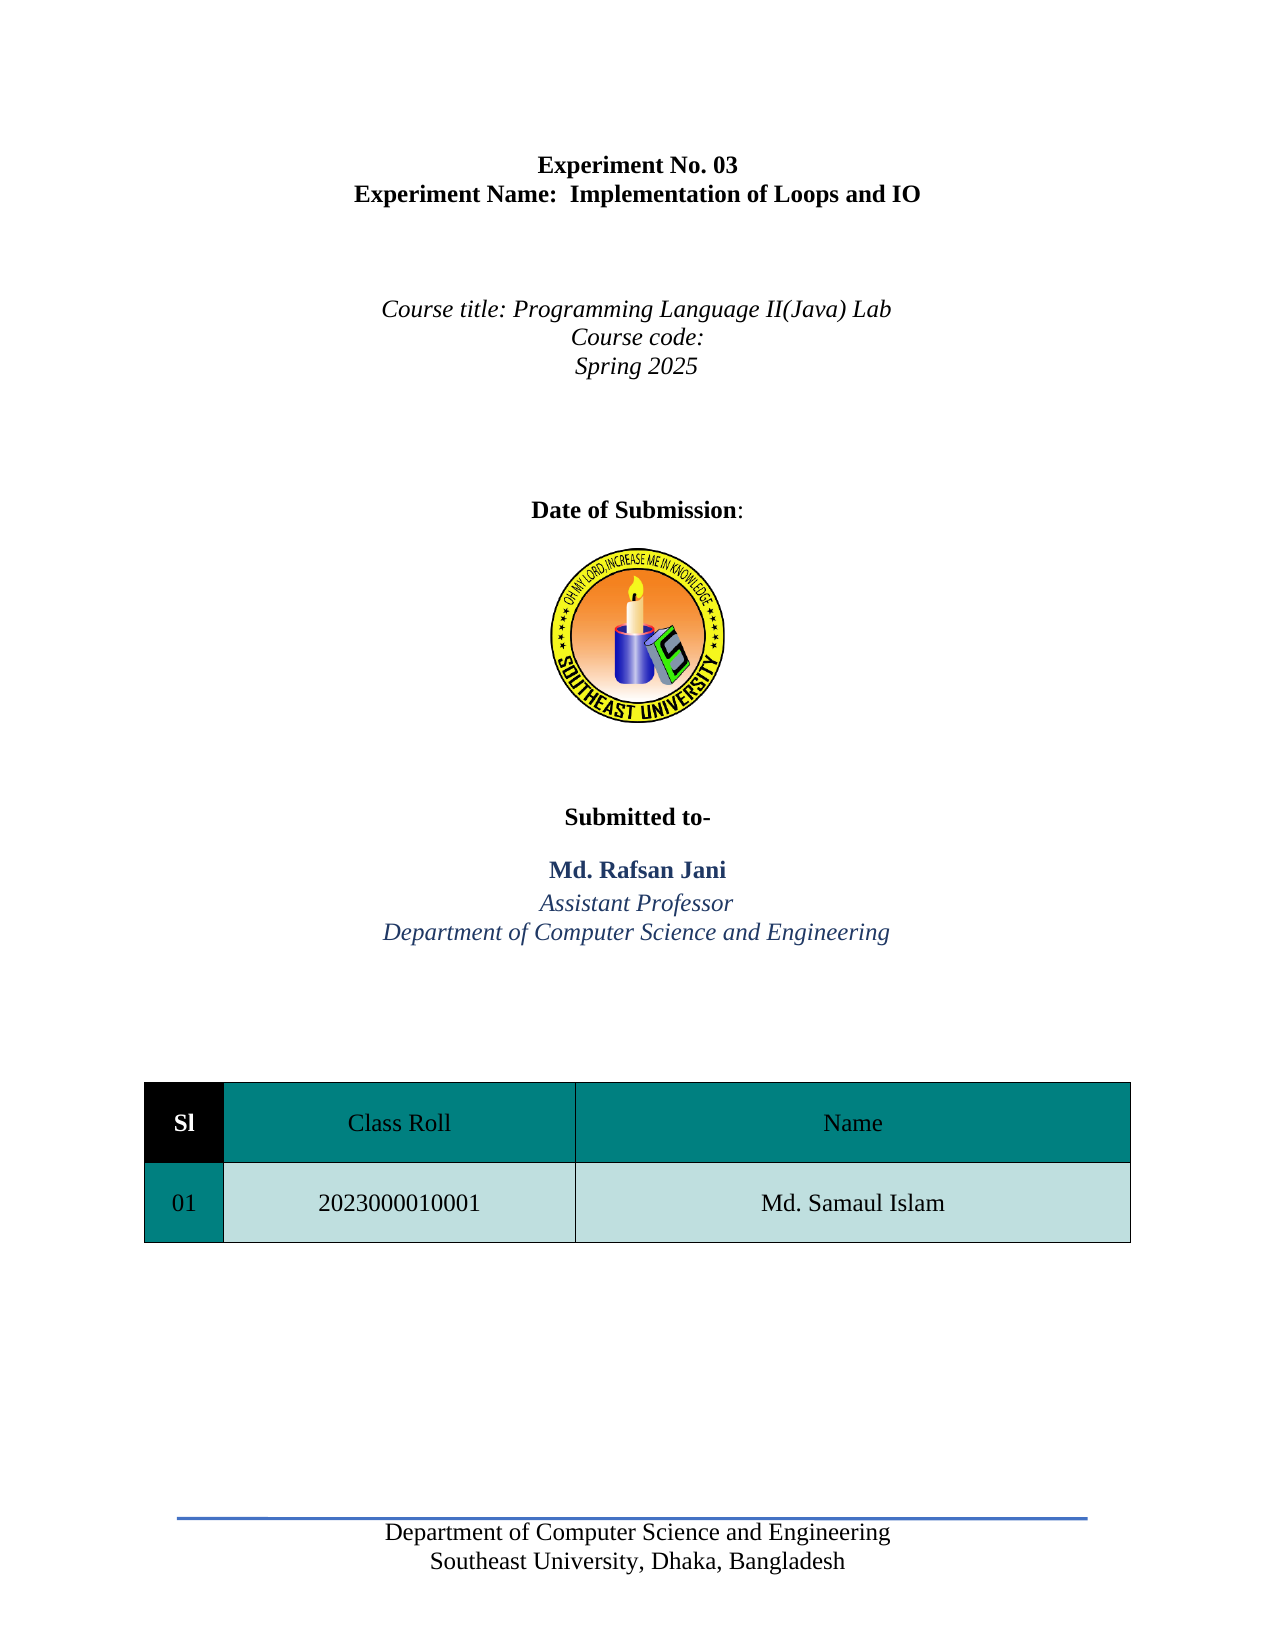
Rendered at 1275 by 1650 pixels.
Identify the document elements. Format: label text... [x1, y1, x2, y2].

table_header Class Roll [224, 1083, 575, 1162]
text Course code: [150, 322, 1125, 351]
table_header Sl [145, 1083, 223, 1162]
text Spring 2025 [150, 351, 1125, 380]
subtitle Md. Rafsan Jani [150, 856, 1125, 884]
table_cell 01 [145, 1163, 223, 1242]
text Date of Submission: [150, 495, 1125, 524]
text Experiment Name: Implementation of Loops and IO [150, 179, 1125, 207]
table_cell Md. Samaul Islam [576, 1163, 1130, 1242]
text Experiment No. 03 [150, 150, 1125, 179]
picture [550, 548, 725, 723]
text Assistant Professor [150, 888, 1125, 917]
table_header Name [576, 1083, 1130, 1162]
text Submitted to- [150, 802, 1125, 831]
table_cell 2023000010001 [224, 1163, 575, 1242]
text Course title: Programming Language II(Java) Lab [150, 294, 1125, 322]
text Department of Computer Science and Engineering [150, 917, 1125, 946]
